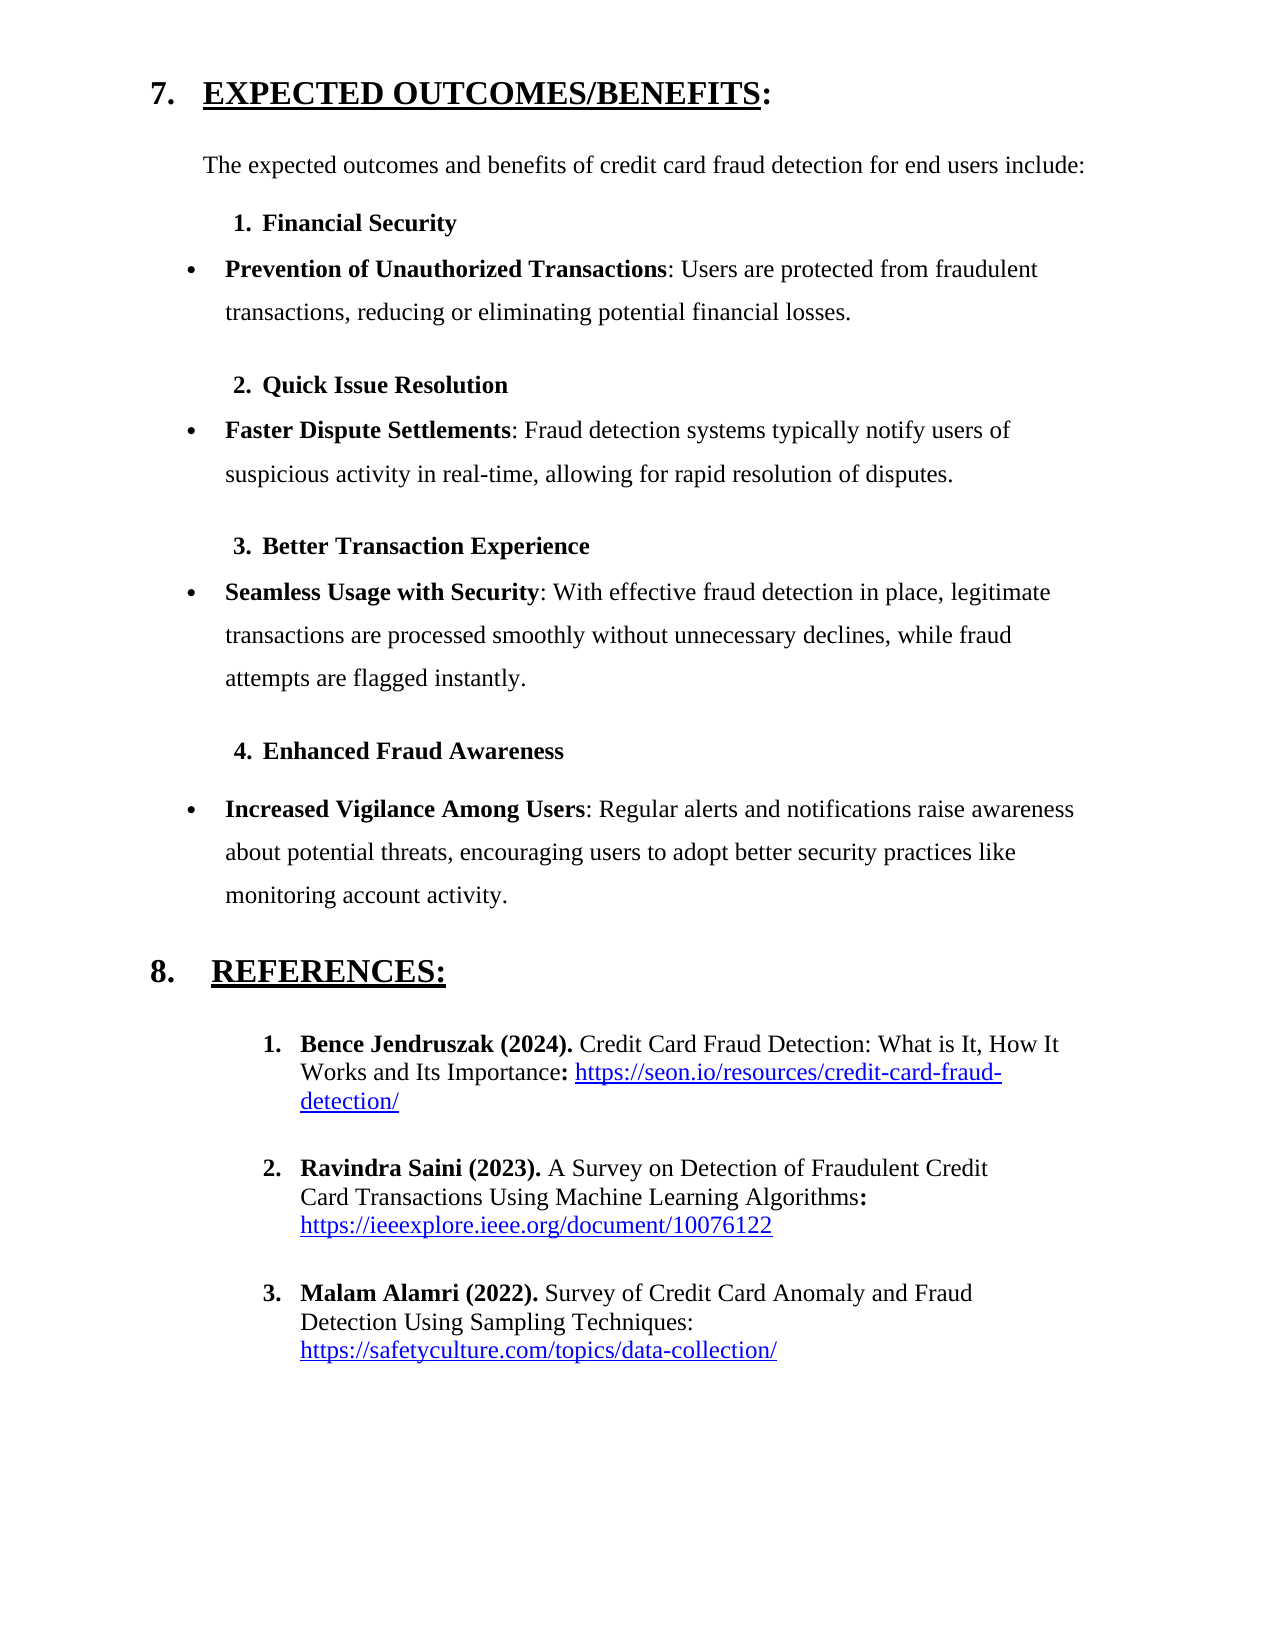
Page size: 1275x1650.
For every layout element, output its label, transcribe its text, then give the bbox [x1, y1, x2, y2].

list Malam Alamri (2022). Survey of Credit Card Anomaly and Fraud Detection Using Sampling Techniques: [263, 1278, 1075, 1336]
subtitle Better Transaction Experience [233, 531, 1217, 560]
subtitle REFERENCES: [150, 951, 1217, 990]
list Bence Jendruszak (2024). Credit Card Fraud Detection: What is It, How It Works and Its Importance: https://seon.io/resources/credit-card-fraud- detection/ [263, 1029, 1074, 1115]
subtitle EXPECTED OUTCOMES/BENEFITS: [150, 74, 1217, 112]
subtitle Enhanced Fraud Awareness [233, 736, 1217, 765]
subtitle Financial Security [233, 208, 1217, 237]
list Faster Dispute Settlements: Fraud detection systems typically notify users of suspicious activity in real-time, allowing for rapid resolution of disputes. [188, 415, 1110, 487]
text https://safetyculture.com/topics/data-collection/ [300, 1336, 1217, 1364]
list Ravindra Saini (2023). A Survey on Detection of Fraudulent Credit Card Transactions Using Machine Learning Algorithms: https://ieeexplore.ieee.org/document/10076122 [263, 1153, 1042, 1239]
list Seamless Usage with Security: With effective fraud detection in place, legitimate transactions are processed smoothly without unnecessary declines, while fraud attempts are flagged instantly. [188, 577, 1065, 692]
text The expected outcomes and benefits of credit card fraud detection for end users include: [203, 150, 1092, 179]
subtitle Quick Issue Resolution [233, 370, 1217, 399]
list Prevention of Unauthorized Transactions: Users are protected from fraudulent transactions, reducing or eliminating potential financial losses. [188, 254, 1083, 326]
list Increased Vigilance Among Users: Regular alerts and notifications raise awareness about potential threats, encouraging users to adopt better security practices like monitoring account activity. [188, 794, 1113, 909]
